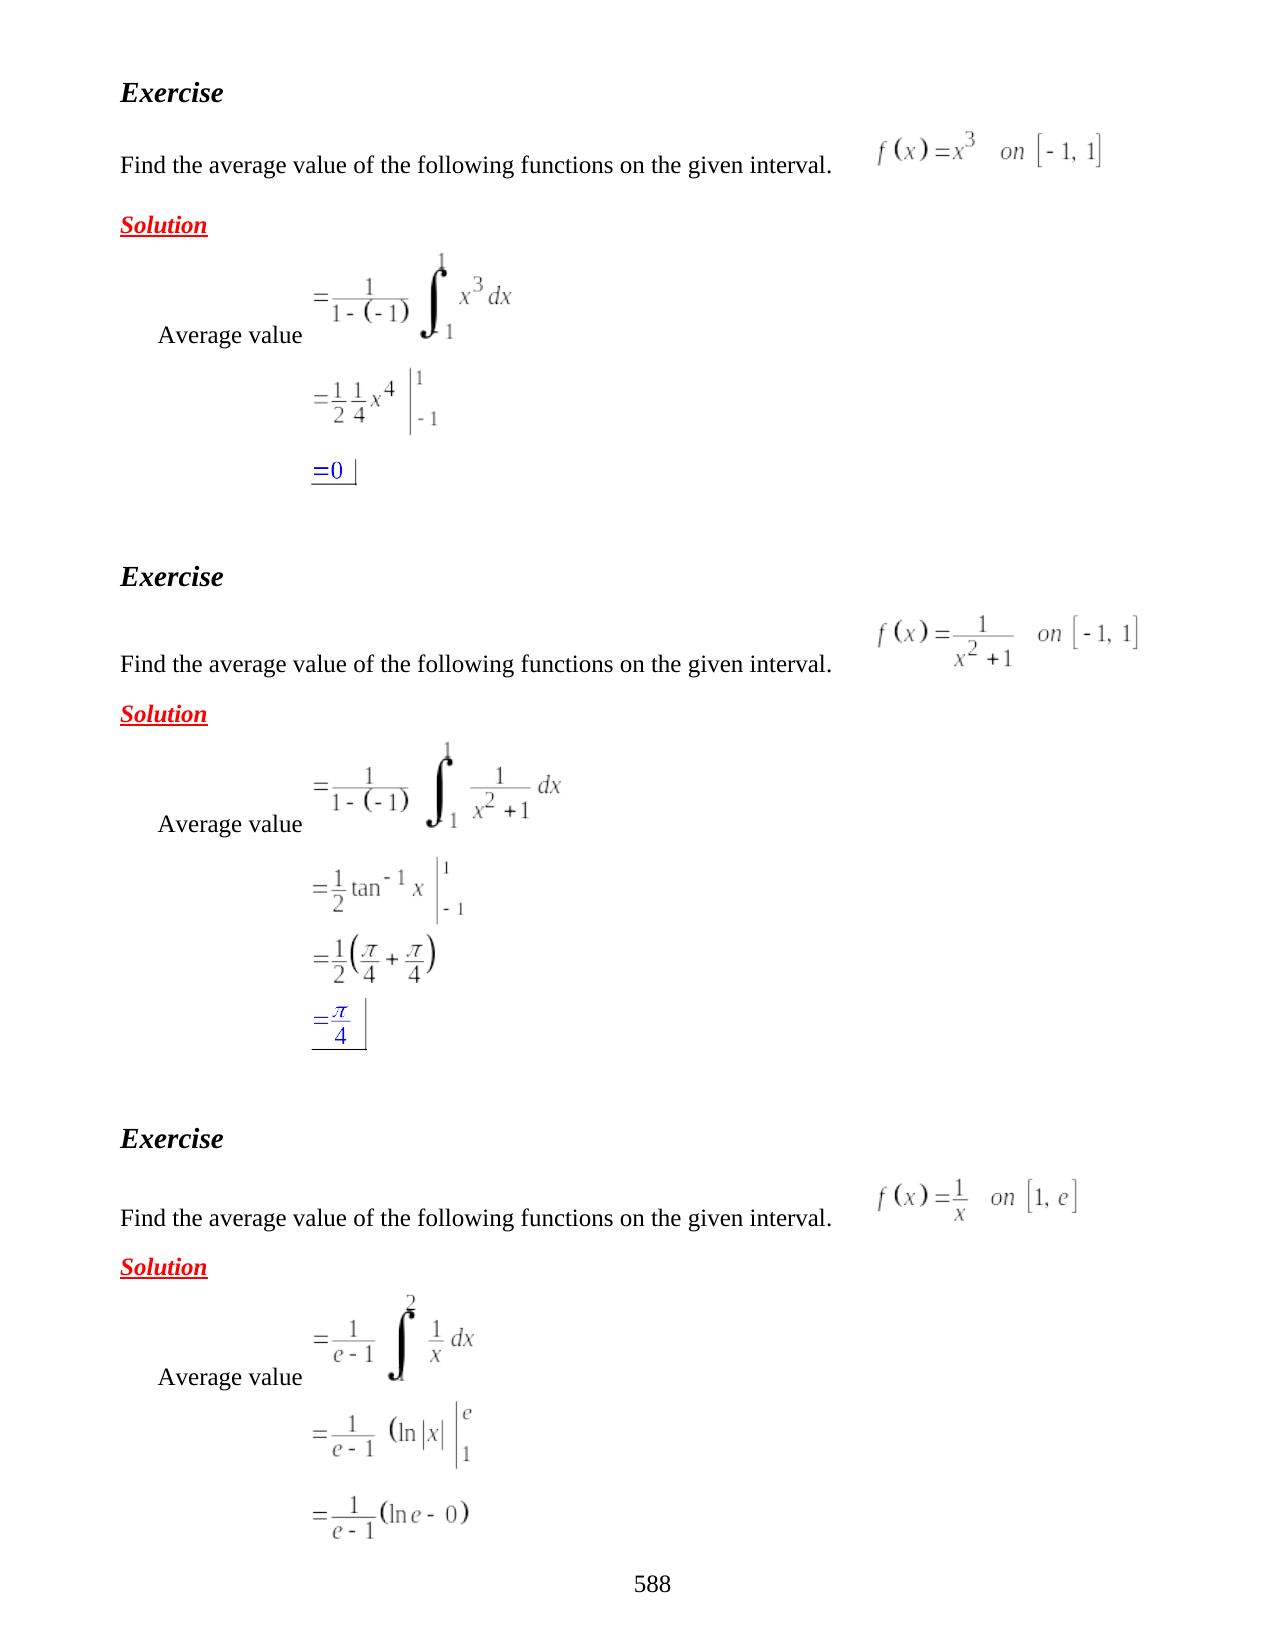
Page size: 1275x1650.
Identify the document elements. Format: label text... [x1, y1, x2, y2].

text Solution [120, 194, 1185, 239]
text Find the average value of the following functions on the given interval. [120, 1171, 1185, 1231]
text Find the average value of the following functions on the given interval. [120, 609, 1185, 678]
text Average value [157, 246, 1185, 349]
text Find the average value of the following functions on the given interval. [120, 125, 1185, 179]
text Solution [120, 683, 1185, 728]
text Exercise [120, 559, 1185, 592]
text Solution [120, 1236, 1185, 1281]
text Exercise [120, 1121, 1185, 1154]
text Exercise [120, 75, 1185, 108]
text Average value [157, 1288, 1185, 1391]
text Average value [157, 735, 1185, 838]
